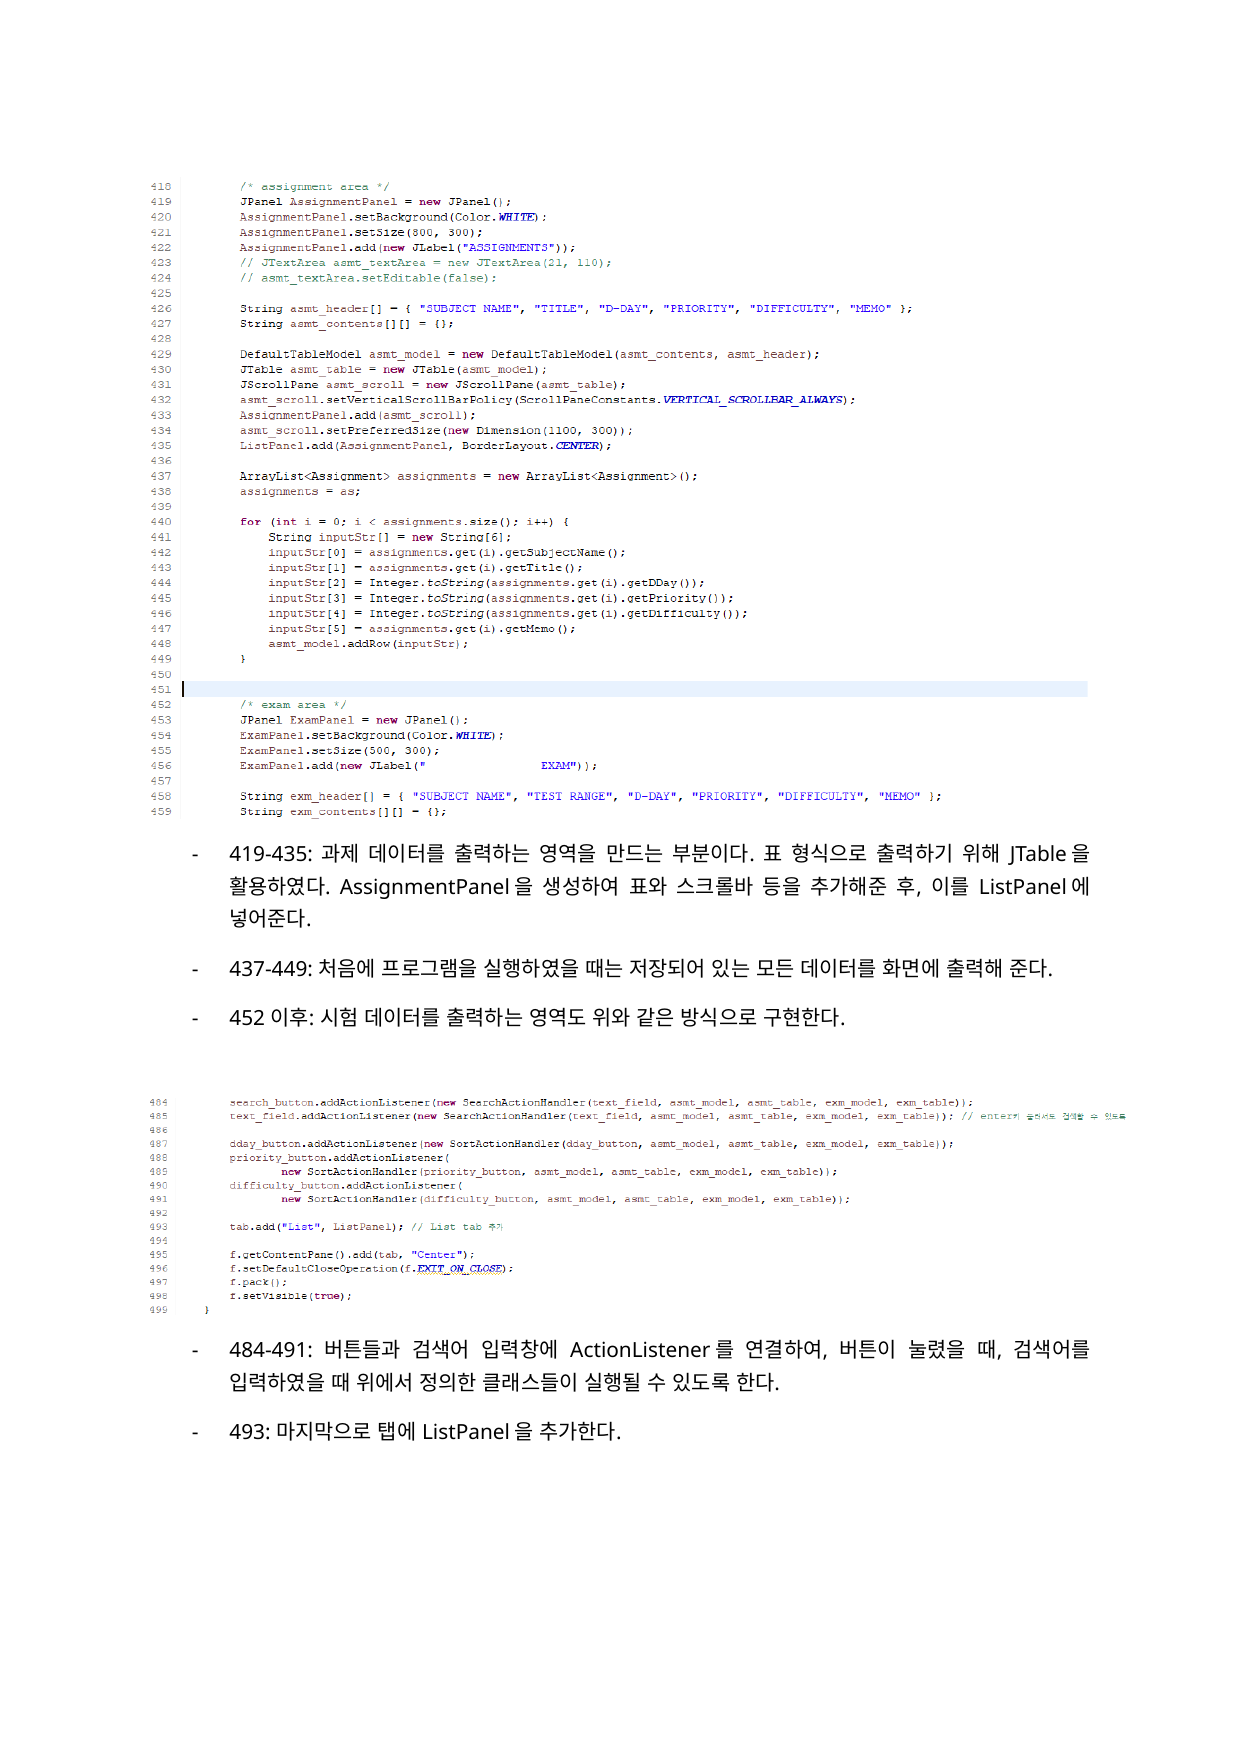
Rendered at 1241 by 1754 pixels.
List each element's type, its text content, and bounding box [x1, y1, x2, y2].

list 484-491: 버튼들과 검색어 입력창에 ActionListener를 연결하여, 버튼이 눌렸을 때, 검색어를 입력하였을 때 위에서 정의한 클래스들이 실행될 수 있도록 한다. [192, 1333, 1090, 1396]
list 437-449: 처음에 프로그램을 실행하였을 때는 저장되어 있는 모든 데이터를 화면에 출력해 준다. [192, 952, 1090, 982]
picture [150, 177, 1088, 819]
list 419-435: 과제 데이터를 출력하는 영역을 만드는 부분이다. 표 형식으로 출력하기 위해 JTable을 활용하였다. AssignmentPanel을 생성하여 표와 스크롤바 등을 추가해준 후, 이를 ListPanel에 넣어준다. [192, 837, 1090, 933]
list 493: 마지막으로 탭에 ListPanel을 추가한다. [192, 1415, 1090, 1446]
picture [150, 1098, 1140, 1315]
list 452 이후: 시험 데이터를 출력하는 영역도 위와 같은 방식으로 구현한다. [192, 1001, 1090, 1032]
